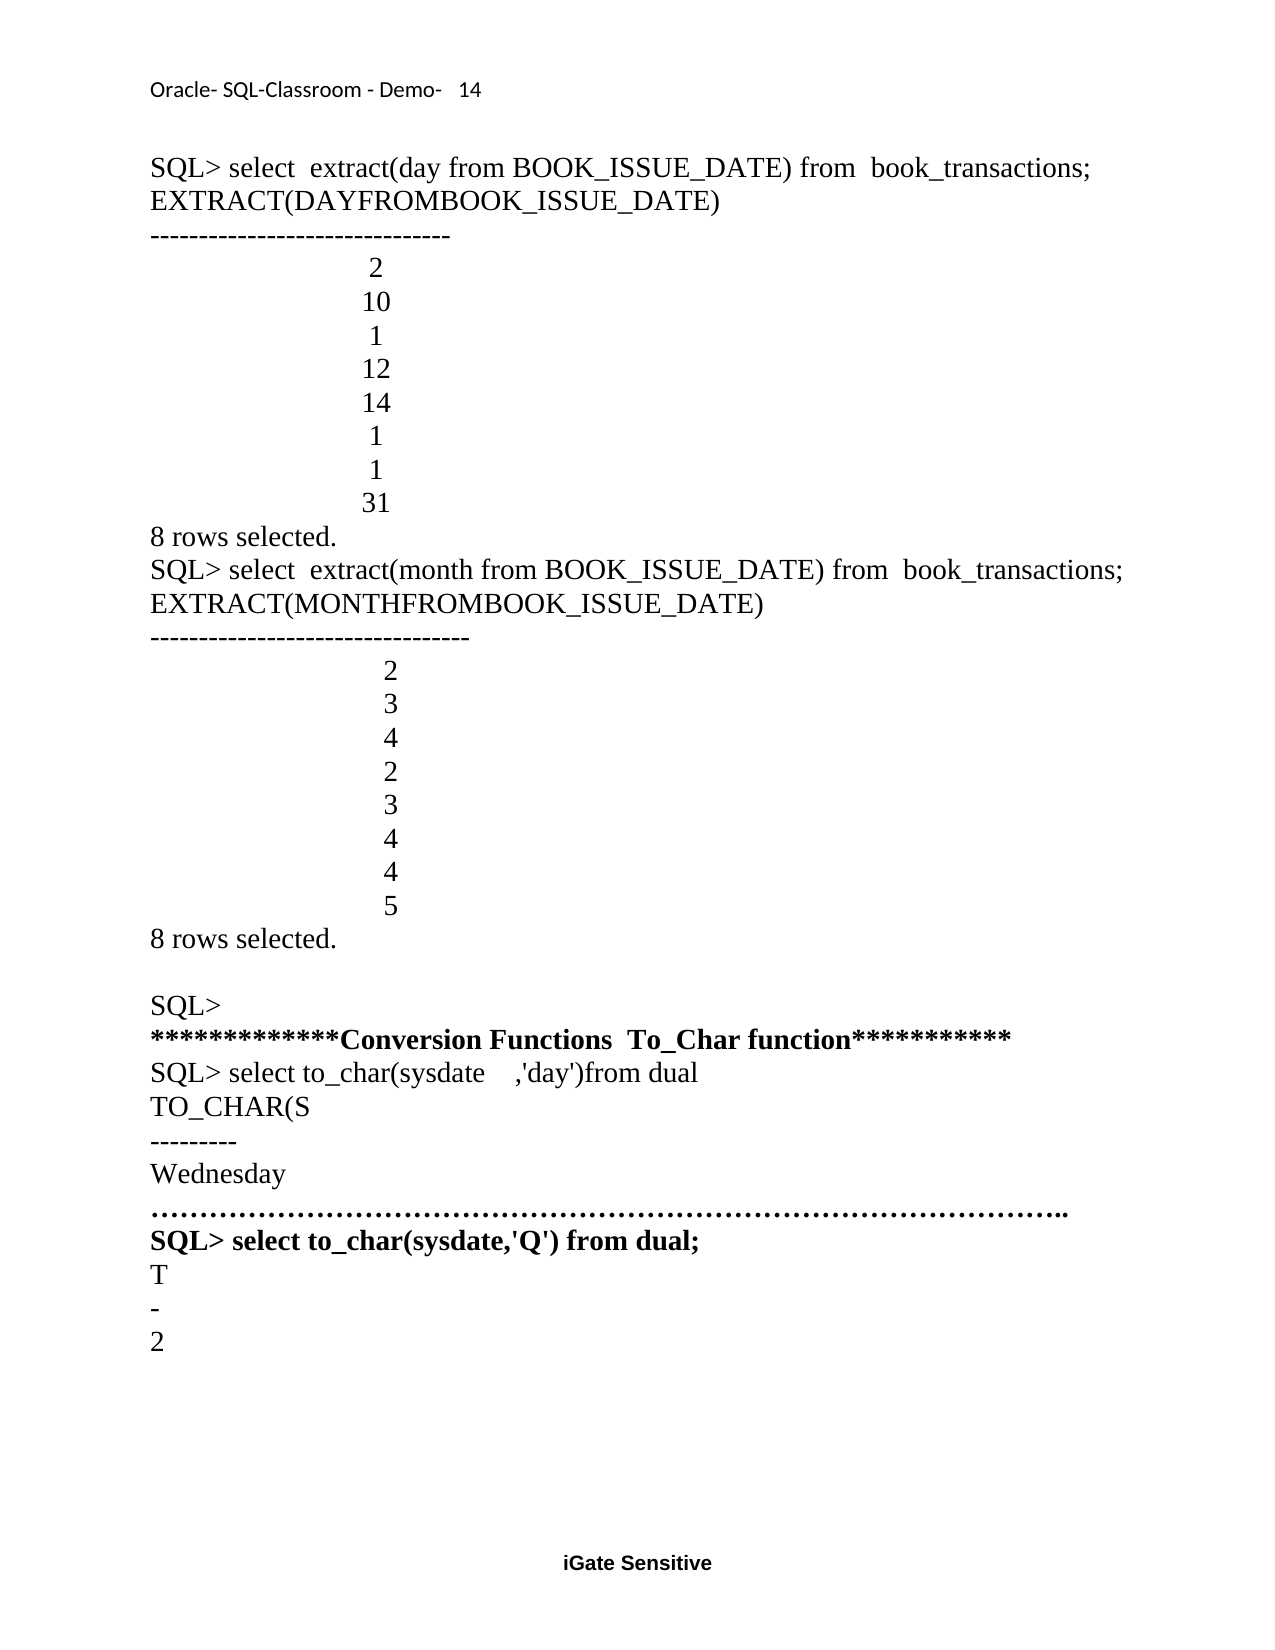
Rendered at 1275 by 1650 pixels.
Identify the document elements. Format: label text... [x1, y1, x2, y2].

text 1 [150, 452, 1125, 485]
text ………………………………………………………………………………….. [150, 1190, 1125, 1223]
text EXTRACT(MONTHFROMBOOK_ISSUE_DATE) [150, 586, 1125, 619]
text TO_CHAR(S [150, 1089, 1125, 1123]
text 4 [150, 854, 1125, 888]
text Wednesday [150, 1156, 1125, 1190]
text --------------------------------- [150, 619, 1125, 653]
text EXTRACT(DAYFROMBOOK_ISSUE_DATE) [150, 183, 1125, 217]
text 1 [150, 418, 1125, 452]
text - [150, 1290, 1125, 1324]
text *************Conversion Functions To_Char function*********** [150, 1022, 1125, 1056]
text SQL> select to_char(sysdate ,'day')from dual [150, 1056, 1125, 1089]
text 10 [150, 284, 1125, 318]
text ------------------------------- [150, 217, 1125, 251]
text 8 rows selected. [150, 519, 1125, 552]
text 4 [150, 720, 1125, 754]
text --------- [150, 1123, 1125, 1156]
text 5 [150, 888, 1125, 921]
text 2 [150, 754, 1125, 787]
text 2 [150, 251, 1125, 284]
text SQL> select extract(day from BOOK_ISSUE_DATE) from book_transactions; [150, 150, 1125, 183]
text 14 [150, 385, 1125, 418]
text 31 [150, 485, 1125, 519]
text 4 [150, 821, 1125, 854]
text 8 rows selected. [150, 921, 1125, 955]
text T [150, 1257, 1125, 1290]
text 3 [150, 787, 1125, 821]
text SQL> [150, 988, 1125, 1022]
text SQL> select to_char(sysdate,'Q') from dual; [150, 1223, 1125, 1257]
text SQL> select extract(month from BOOK_ISSUE_DATE) from book_transactions; [150, 552, 1125, 586]
text 12 [150, 351, 1125, 385]
text 3 [150, 687, 1125, 720]
text 2 [150, 1324, 1125, 1357]
text 2 [150, 653, 1125, 687]
text 1 [150, 318, 1125, 351]
